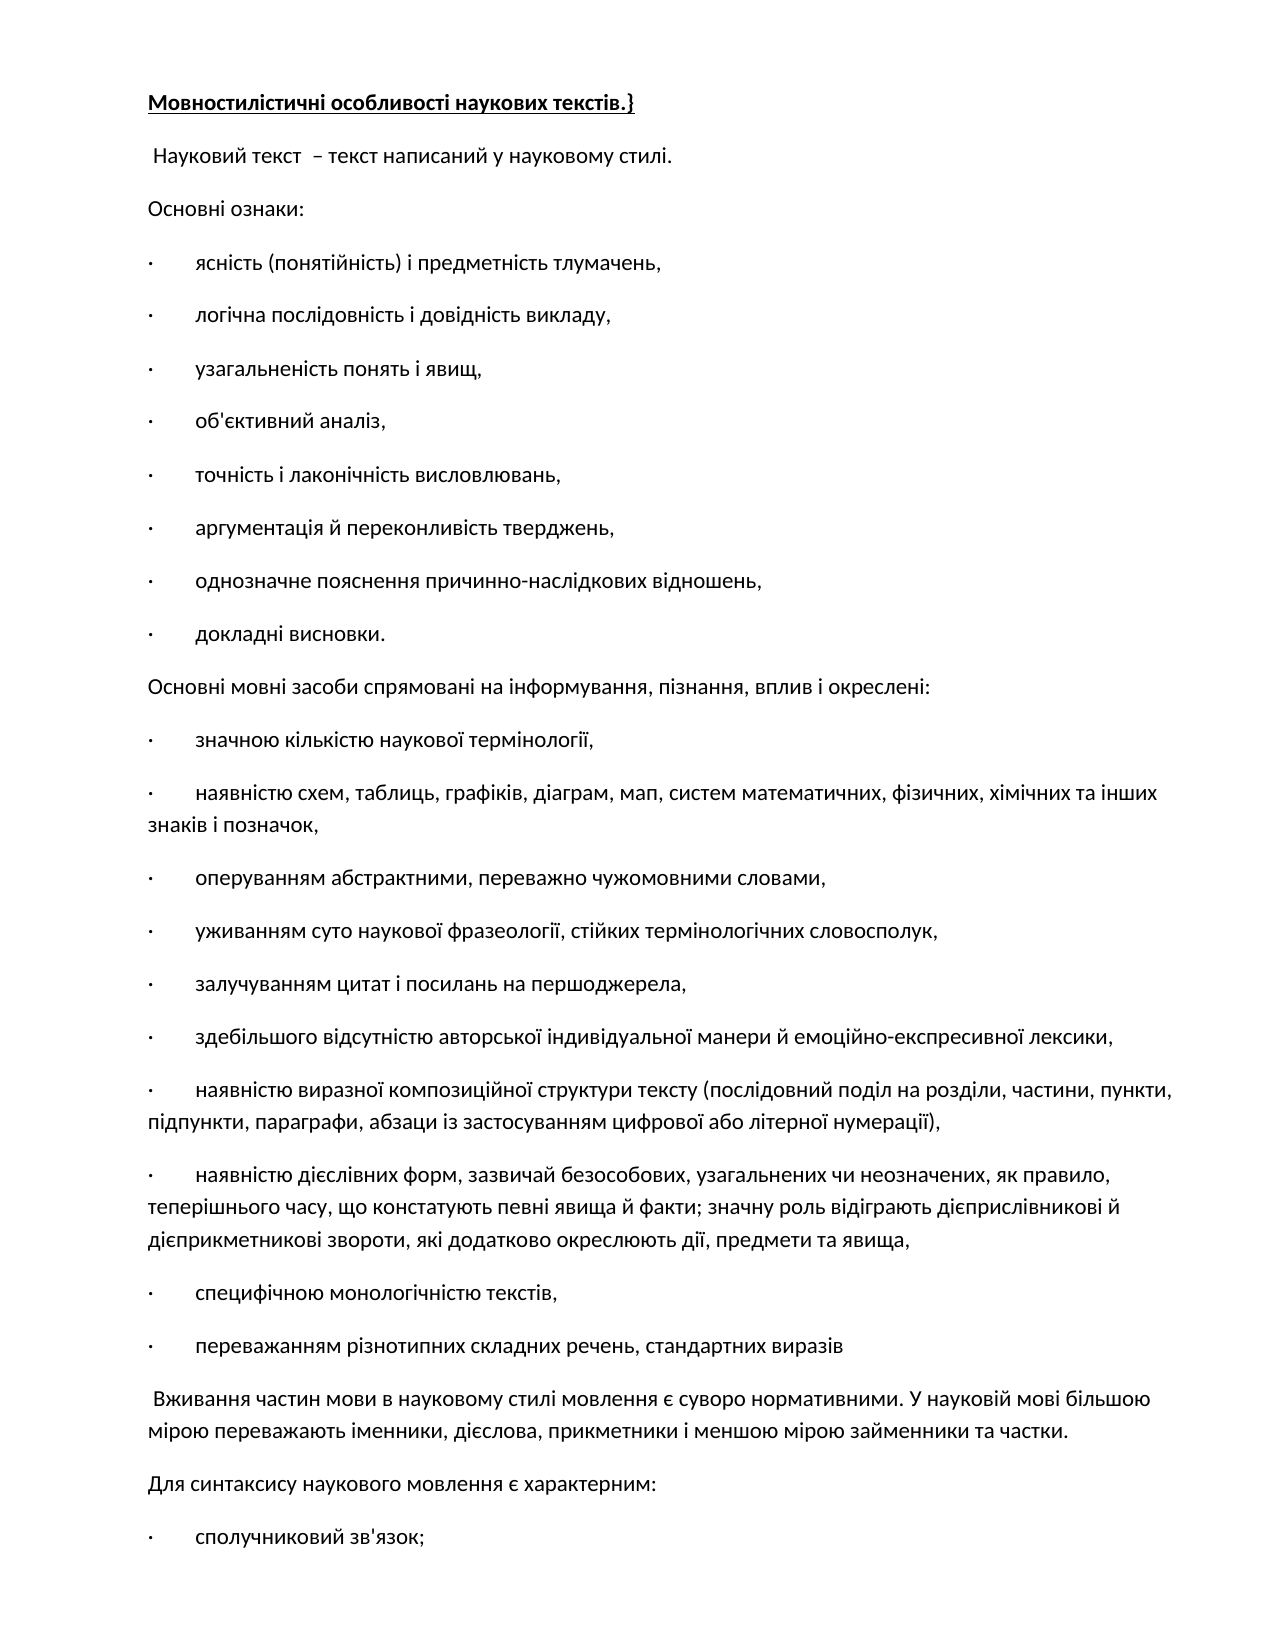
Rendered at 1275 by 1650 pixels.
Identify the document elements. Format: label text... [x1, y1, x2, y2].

text · уживанням суто наукової фразеології, стійких термінологічних словосполук, [148, 916, 1186, 944]
text · ясність (понятійність) і предметність тлумачень, [148, 248, 1186, 276]
text Мовностилістичні особливості наукових текстів.} [148, 88, 1186, 117]
text · логічна послідовність і довідність викладу, [148, 301, 1186, 329]
text Основні мовні засоби спрямовані на інформування, пізнання, вплив і окреслені: [148, 672, 1186, 700]
text · аргументація й переконливість тверджень, [148, 513, 1186, 541]
text · сполучниковий зв'язок; [148, 1522, 1186, 1550]
text · наявністю виразної композиційної структури тексту (послідовний поділ на розділи, частини, пункти, підпункти, параграфи, абзаци із застосуванням цифрової або літерної нумерації), [148, 1075, 1186, 1135]
text · точність і лаконічність висловлювань, [148, 460, 1186, 488]
text · специфічною монологічністю текстів, [148, 1278, 1186, 1306]
text · наявністю дієслівних форм, зазвичай безособових, узагальнених чи неозначених, як правило, теперішнього часу, що констатують певні явища й факти; значну роль відіграють дієприслівникові й дієприкметникові звороти, які додатково окреслюють дії, предмети та явища, [148, 1160, 1186, 1253]
text · об'єктивний аналіз, [148, 407, 1186, 435]
text · значною кількістю наукової термінології, [148, 725, 1186, 753]
text Вживання частин мови в науковому стилі мовлення є суворо нормативними. У науковій мові більшою мірою переважають іменники, дієслова, прикметники і меншою мірою займенники та частки. [148, 1384, 1186, 1444]
text · докладні висновки. [148, 619, 1186, 647]
text · однозначне пояснення причинно-наслідкових відношень, [148, 566, 1186, 594]
text Для синтаксису наукового мовлення є характерним: [148, 1469, 1186, 1497]
text · узагальненість понять і явищ, [148, 354, 1186, 382]
text · переважанням різнотипних складних речень, стандартних виразів [148, 1331, 1186, 1359]
text · залучуванням цитат і посилань на першоджерела, [148, 969, 1186, 997]
text Основні ознаки: [148, 194, 1186, 223]
text Науковий текст – текст написаний у науковому стилі. [148, 142, 1186, 169]
text · оперуванням абстрактними, переважно чужомовними словами, [148, 863, 1186, 891]
text · здебільшого відсутністю авторської індивідуальної манери й емоційно-експресивної лексики, [148, 1022, 1186, 1050]
text · наявністю схем, таблиць, графіків, діаграм, мап, систем математичних, фізичних, хімічних та інших знаків і позначок, [148, 778, 1186, 838]
